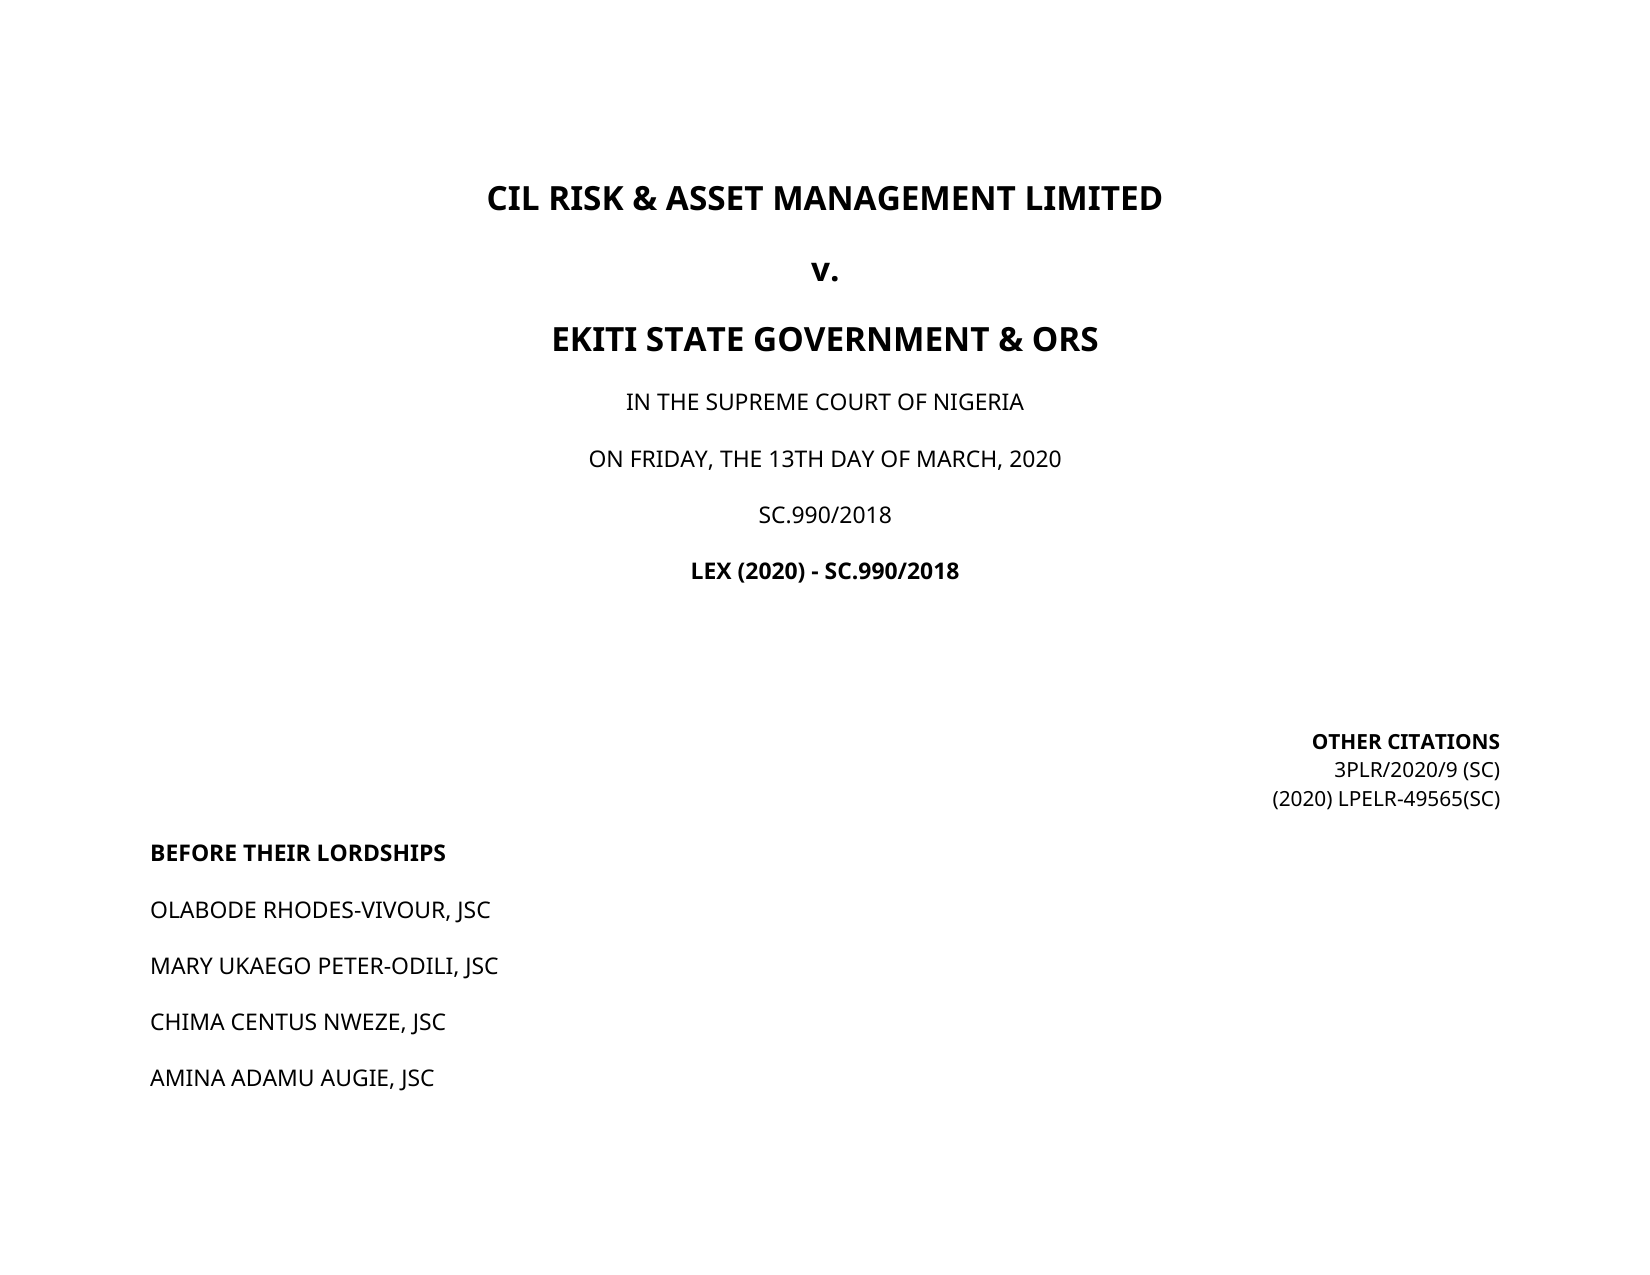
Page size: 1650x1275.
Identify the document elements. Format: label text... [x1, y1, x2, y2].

text OLABODE RHODES-VIVOUR, JSC [150, 894, 1500, 925]
text SC.990/2018 [150, 499, 1500, 530]
text LEX (2020) - SC.990/2018 [150, 555, 1500, 586]
text BEFORE THEIR LORDSHIPS [150, 837, 1500, 869]
text v. [150, 245, 1500, 291]
text (2020) LPELR-49565(SC) [150, 784, 1500, 812]
text 3PLR/2020/9 (SC) [150, 756, 1500, 784]
text IN THE SUPREME COURT OF NIGERIA [150, 386, 1500, 417]
text CHIMA CENTUS NWEZE, JSC [150, 1006, 1500, 1037]
text ON FRIDAY, THE 13TH DAY OF MARCH, 2020 [150, 442, 1500, 474]
text AMINA ADAMU AUGIE, JSC [150, 1062, 1500, 1094]
text MARY UKAEGO PETER-ODILI, JSC [150, 950, 1500, 981]
text OTHER CITATIONS [150, 727, 1500, 756]
text CIL RISK & ASSET MANAGEMENT LIMITED [150, 175, 1500, 220]
text EKITI STATE GOVERNMENT & ORS [150, 316, 1500, 361]
